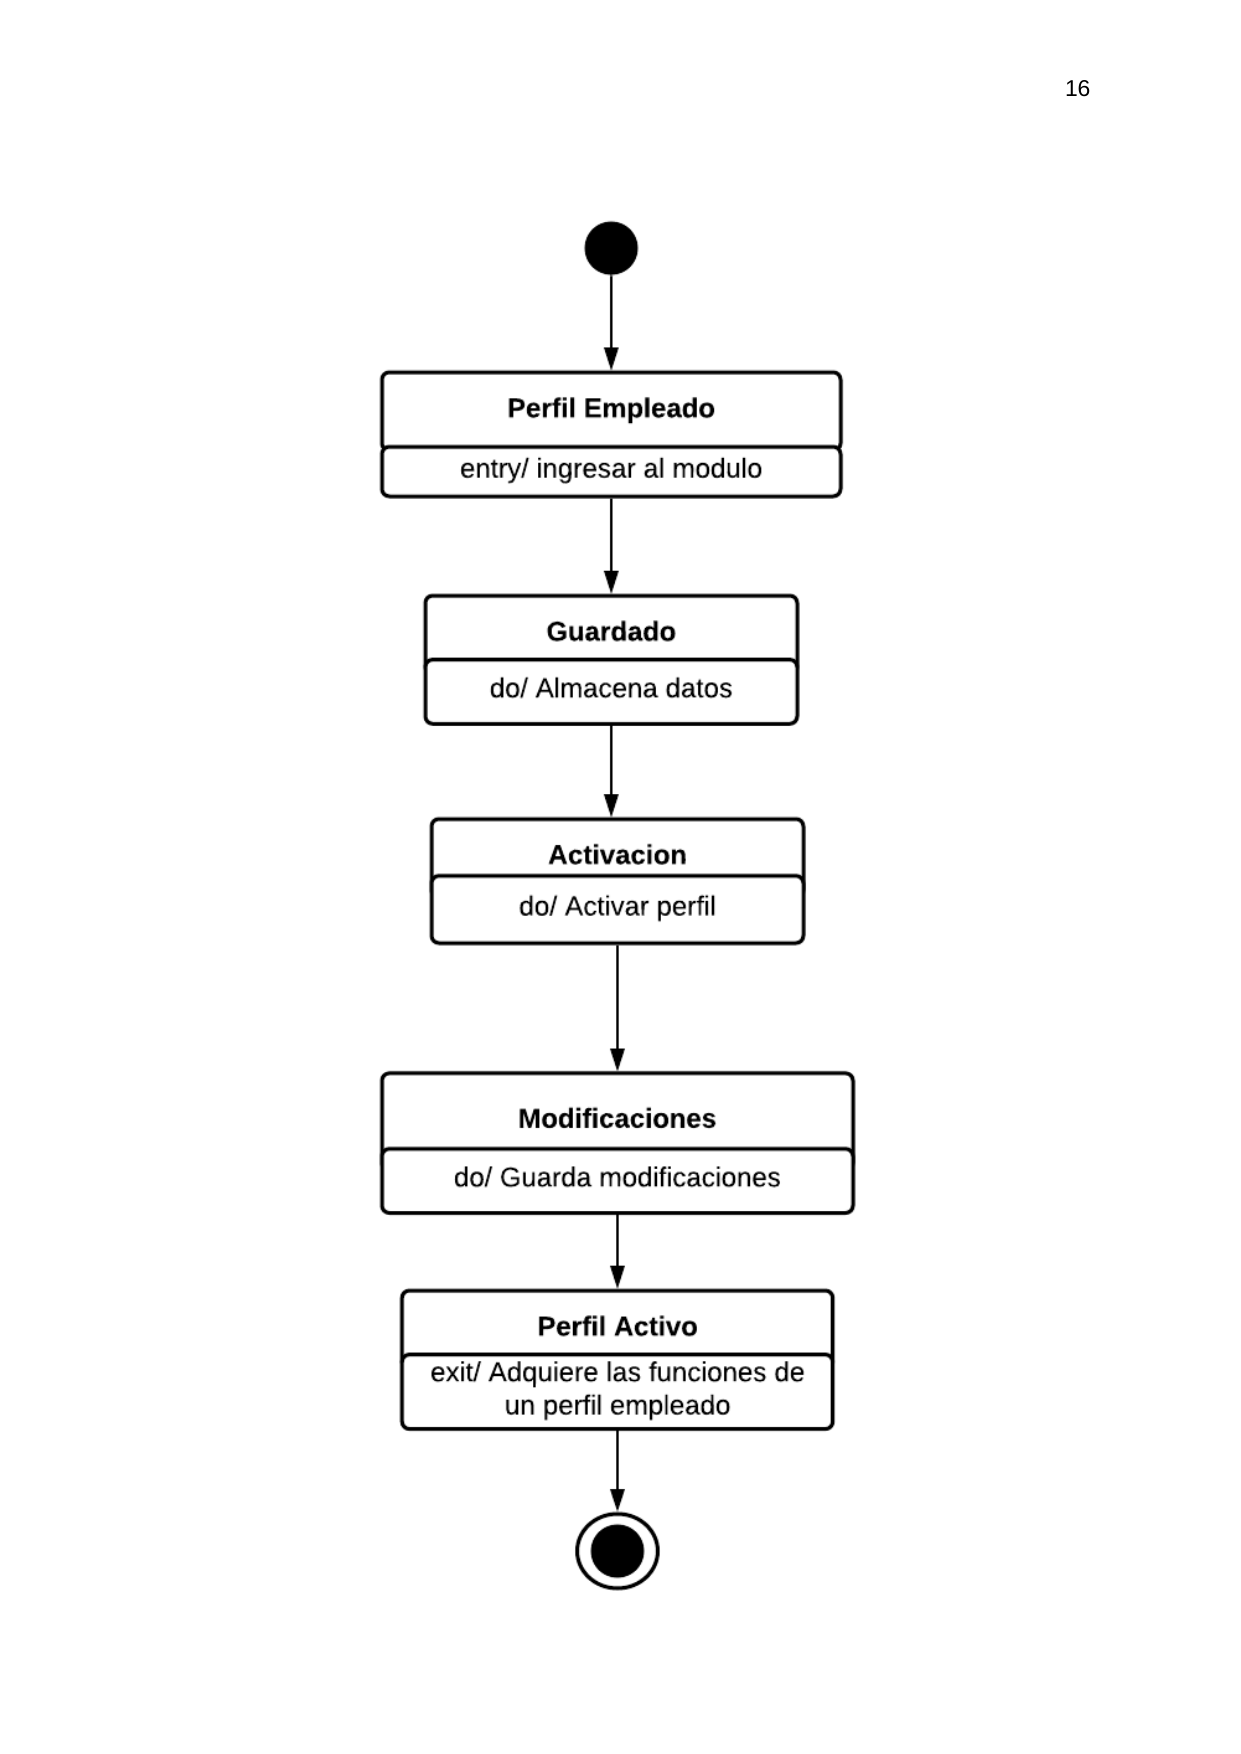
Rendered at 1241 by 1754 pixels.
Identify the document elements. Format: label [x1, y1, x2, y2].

picture [310, 150, 930, 1604]
